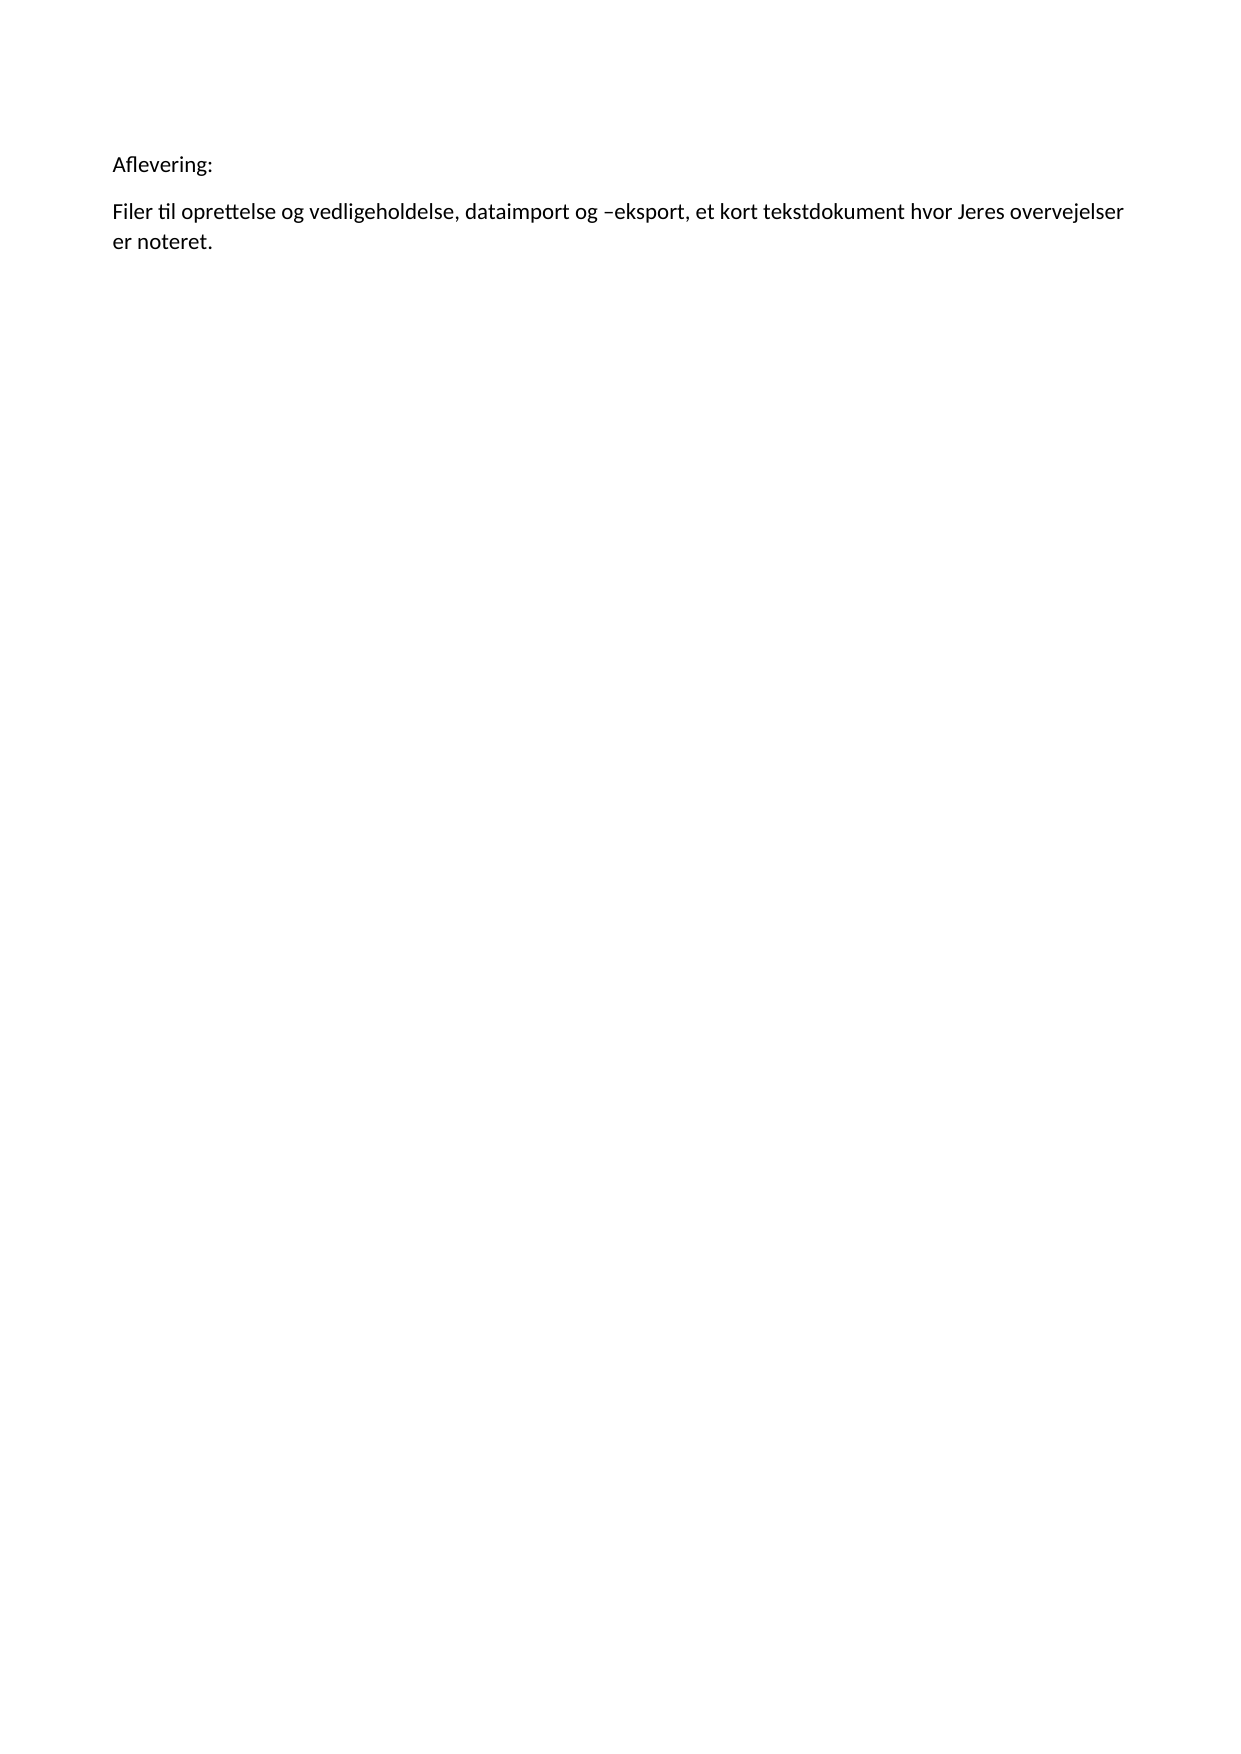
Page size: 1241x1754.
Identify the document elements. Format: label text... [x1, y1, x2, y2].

text Aflevering: [112, 150, 1128, 178]
text Filer til oprettelse og vedligeholdelse, dataimport og –eksport, et kort tekstdokument hvor Jeres overvejelser er noteret. [112, 197, 1128, 255]
